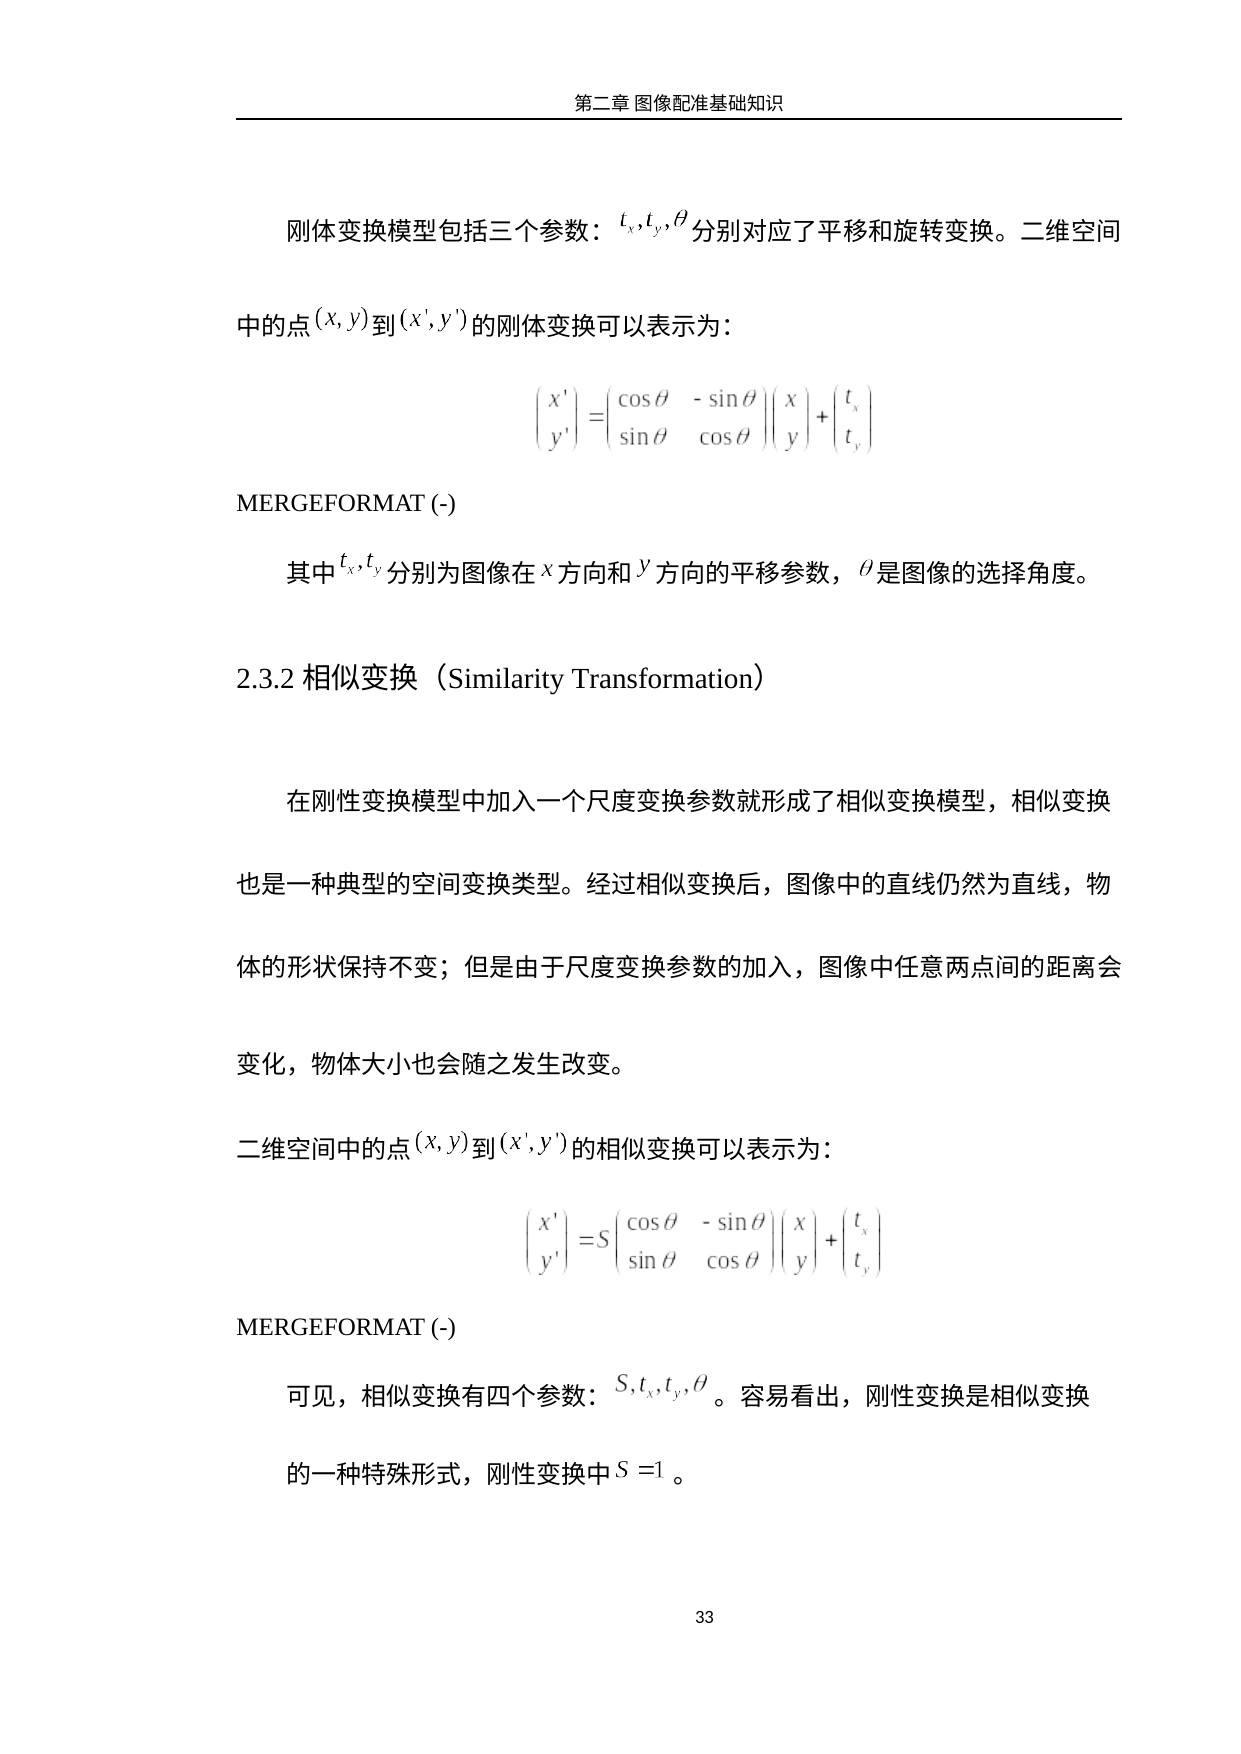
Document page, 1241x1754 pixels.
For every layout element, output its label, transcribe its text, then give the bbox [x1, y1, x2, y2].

text 其中分别为图像在方向和方向的平移参数，是图像的选择角度。 [236, 533, 1122, 598]
text 可见，相似变换有四个参数： 。容易看出，刚性变换是相似变换 [236, 1357, 1122, 1422]
text 在刚性变换模型中加入一个尺度变换参数就形成了相似变换模型，相似变换 [236, 767, 1122, 832]
text 刚体变换模型包括三个参数：分别对应了平移和旋转变换。二维空间中的点到的刚体变换可以表示为： [236, 192, 1122, 355]
text 二维空间中的点到的相似变换可以表示为： [236, 1113, 1122, 1178]
text 也是一种典型的空间变换类型。经过相似变换后，图像中的直线仍然为直线，物 [236, 850, 1122, 915]
text 体的形状保持不变；但是由于尺度变换参数的加入，图像中任意两点间的距离会变化，物体大小也会随之发生改变。 [236, 933, 1122, 1095]
subtitle 2.3.2 相似变换（Similarity Transformation） [236, 644, 1122, 709]
text 的一种特殊形式，刚性变换中 。 [236, 1440, 1122, 1505]
